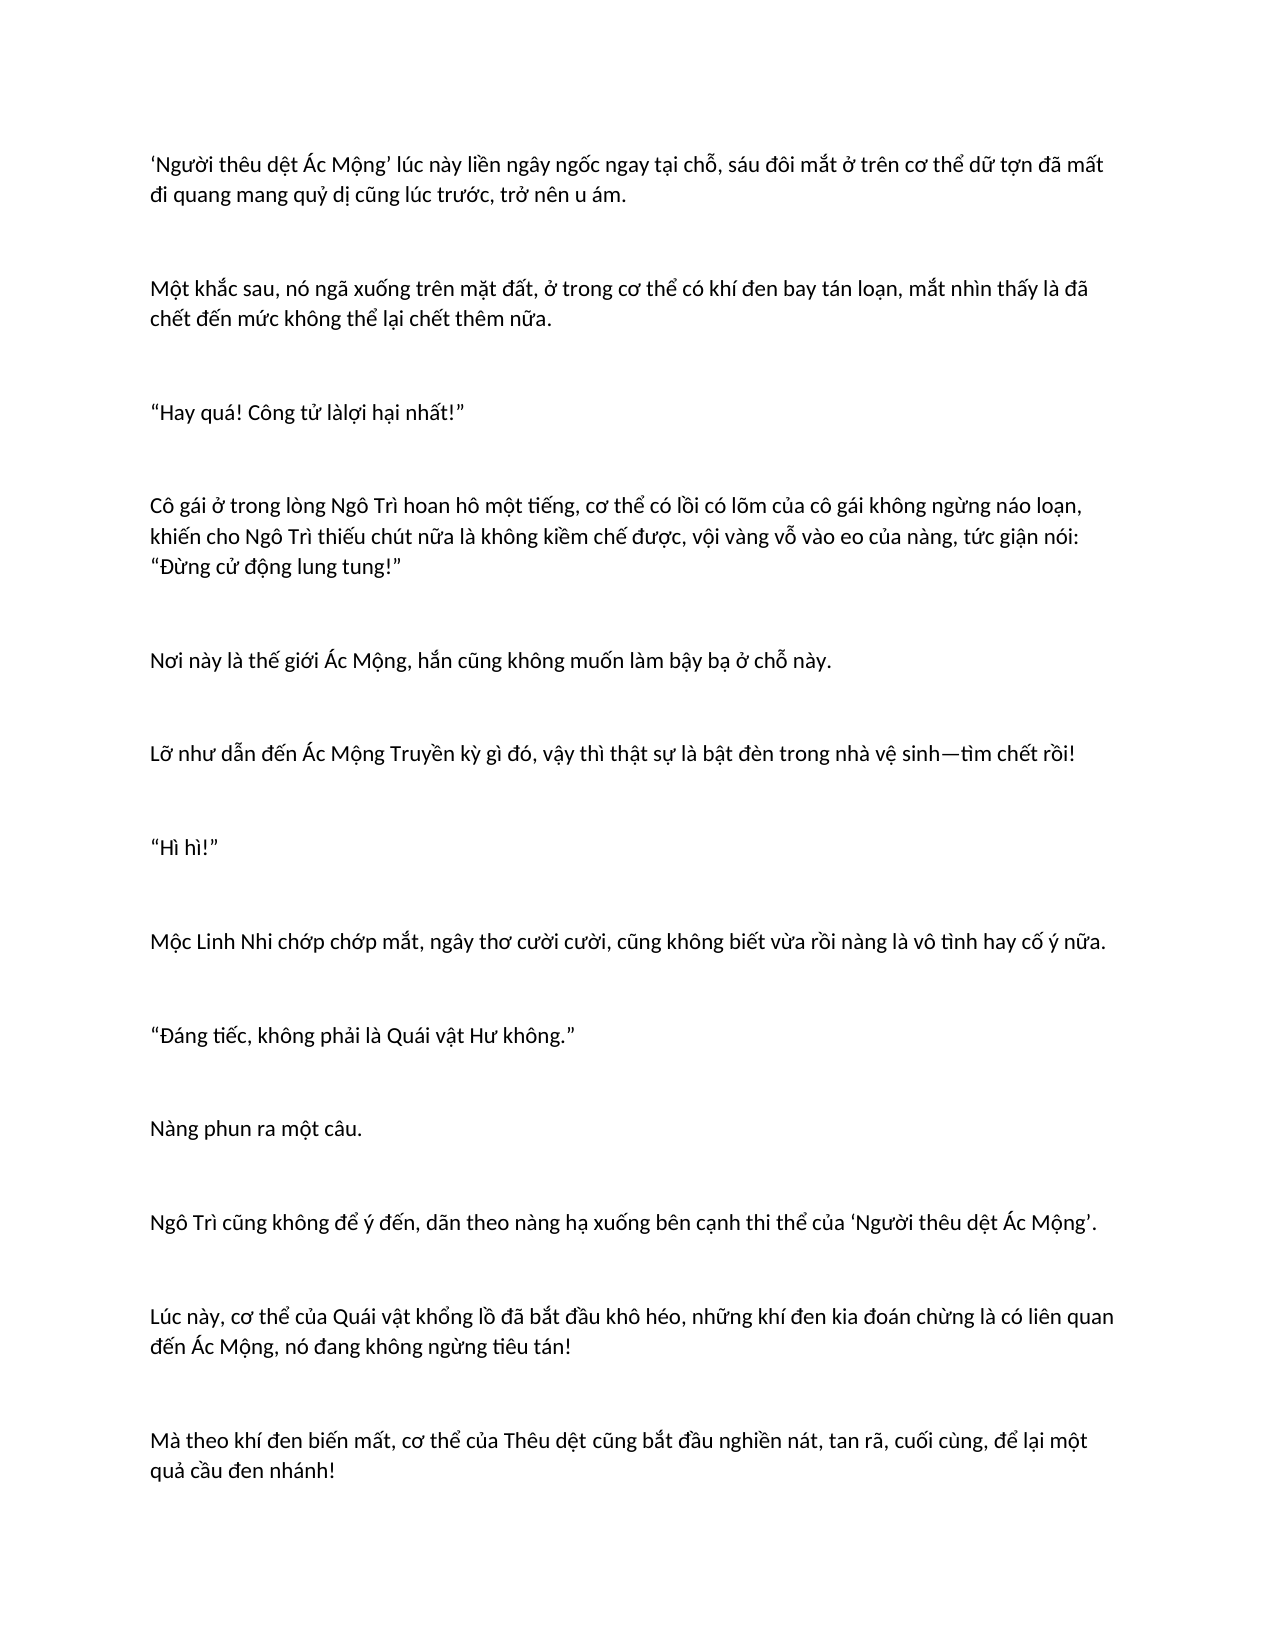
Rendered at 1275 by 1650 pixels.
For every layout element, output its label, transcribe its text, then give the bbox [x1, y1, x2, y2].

text Lúc này, cơ thể của Quái vật khổng lồ đã bắt đầu khô héo, những khí đen kia đoán chừng là có liên quan đến Ác Mộng, nó đang không ngừng tiêu tán! [150, 1302, 1125, 1360]
text Nơi này là thế giới Ác Mộng, hắn cũng không muốn làm bậy bạ ở chỗ này. [150, 646, 1125, 674]
text “Hay quá! Công tử làlợi hại nhất!” [150, 398, 1125, 426]
text ‘Người thêu dệt Ác Mộng’ lúc này liền ngây ngốc ngay tại chỗ, sáu đôi mắt ở trên cơ thể dữ tợn đã mất đi quang mang quỷ dị cũng lúc trước, trở nên u ám. [150, 150, 1125, 208]
text “Đáng tiếc, không phải là Quái vật Hư không.” [150, 1021, 1125, 1049]
text Ngô Trì cũng không để ý đến, dãn theo nàng hạ xuống bên cạnh thi thể của ‘Người thêu dệt Ác Mộng’. [150, 1208, 1125, 1236]
text Lỡ như dẫn đến Ác Mộng Truyền kỳ gì đó, vậy thì thật sự là bật đèn trong nhà vệ sinh—tìm chết rồi! [150, 739, 1125, 768]
text Cô gái ở trong lòng Ngô Trì hoan hô một tiếng, cơ thể có lồi có lõm của cô gái không ngừng náo loạn, khiến cho Ngô Trì thiếu chút nữa là không kiềm chế được, vội vàng vỗ vào eo của nàng, tức giận nói: “Đừng cử động lung tung!” [150, 492, 1125, 580]
text Nàng phun ra một câu. [150, 1114, 1125, 1143]
text “Hì hì!” [150, 833, 1125, 861]
text Mộc Linh Nhi chớp chớp mắt, ngây thơ cười cười, cũng không biết vừa rồi nàng là vô tình hay cố ý nữa. [150, 927, 1125, 955]
text Mà theo khí đen biến mất, cơ thể của Thêu dệt cũng bắt đầu nghiền nát, tan rã, cuối cùng, để lại một quả cầu đen nhánh! [150, 1426, 1125, 1484]
text Một khắc sau, nó ngã xuống trên mặt đất, ở trong cơ thể có khí đen bay tán loạn, mắt nhìn thấy là đã chết đến mức không thể lại chết thêm nữa. [150, 274, 1125, 332]
